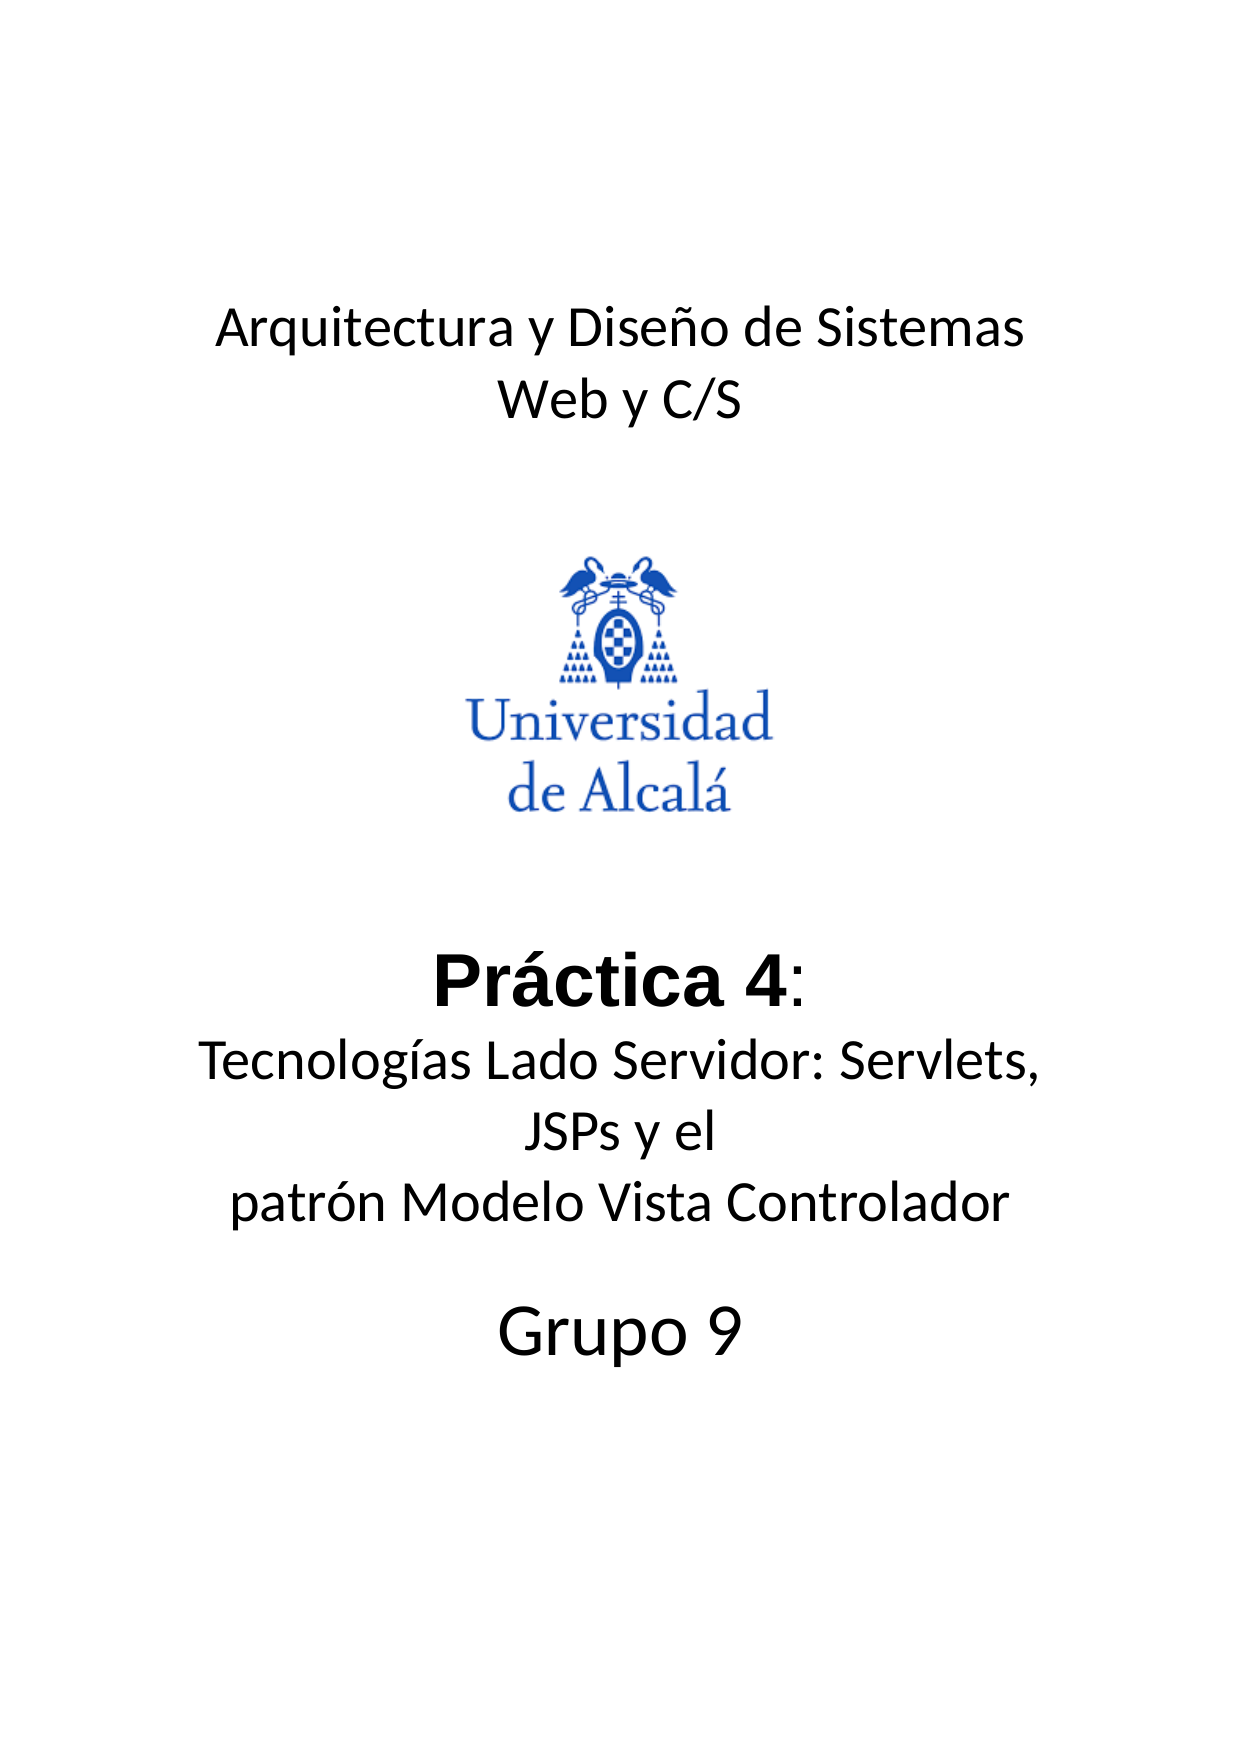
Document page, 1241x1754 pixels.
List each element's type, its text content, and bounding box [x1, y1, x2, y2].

text Grupo 9 [177, 1283, 1063, 1374]
text Tecnologías Lado Servidor: Servlets, JSPs y el [177, 1023, 1063, 1165]
picture [431, 524, 809, 851]
text Arquitectura y Diseño de Sistemas Web y C/S [177, 290, 1063, 433]
text patrón Modelo Vista Controlador [177, 1165, 1063, 1236]
text Práctica 4: [177, 936, 1063, 1023]
